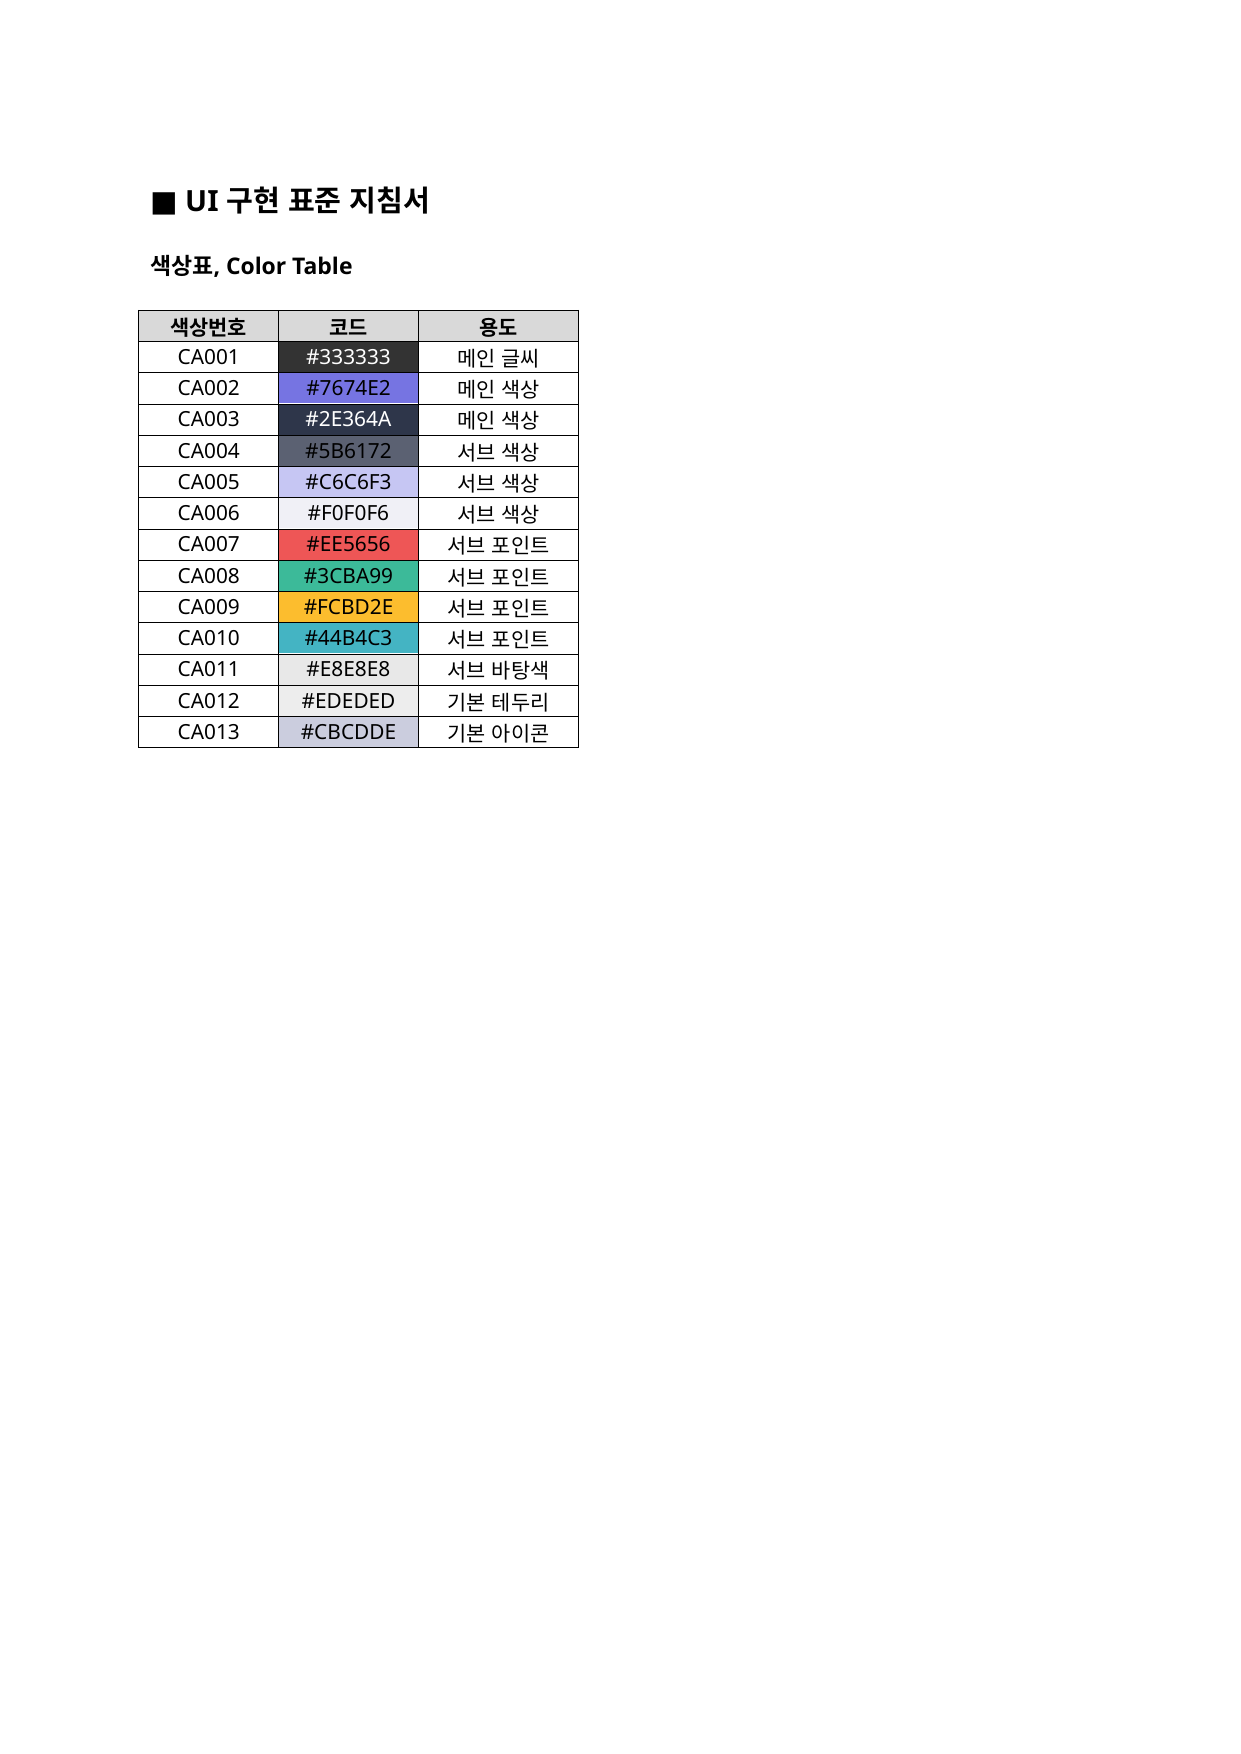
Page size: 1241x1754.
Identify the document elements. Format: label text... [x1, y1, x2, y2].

table_header 용도 [419, 311, 578, 341]
table_cell #2E364A [279, 405, 418, 435]
table_cell CA013 [139, 717, 278, 747]
table_cell 기본 테두리 [419, 686, 578, 716]
table_cell CA010 [139, 623, 278, 653]
table_cell CA008 [139, 561, 278, 591]
table_cell #EDEDED [279, 686, 418, 716]
table_cell CA001 [139, 342, 278, 372]
table_cell 메인 색상 [419, 405, 578, 435]
table_cell #C6C6F3 [279, 467, 418, 497]
table_cell 서브 색상 [419, 436, 578, 466]
table_header 코드 [279, 311, 418, 341]
table_cell CA012 [139, 686, 278, 716]
table_cell 서브 색상 [419, 498, 578, 528]
table_cell 메인 색상 [419, 373, 578, 403]
table_cell #CBCDDE [279, 717, 418, 747]
table_cell 서브 포인트 [419, 561, 578, 591]
table_cell CA004 [139, 436, 278, 466]
table_cell #E8E8E8 [279, 655, 418, 685]
table_cell CA011 [139, 655, 278, 685]
table_cell #3CBA99 [279, 561, 418, 591]
table_cell CA003 [139, 405, 278, 435]
table_cell #5B6172 [279, 436, 418, 466]
table_header 색상번호 [139, 311, 278, 341]
table_cell #F0F0F6 [279, 498, 418, 528]
table_cell CA007 [139, 530, 278, 560]
table_cell #EE5656 [279, 530, 418, 560]
table_cell CA002 [139, 373, 278, 403]
table_cell 기본 아이콘 [419, 717, 578, 747]
table_cell #FCBD2E [279, 592, 418, 622]
text 색상표, Color Table [150, 248, 1090, 281]
table_cell 서브 포인트 [419, 530, 578, 560]
table_cell #44B4C3 [279, 623, 418, 653]
table_cell 서브 바탕색 [419, 655, 578, 685]
table_cell #7674E2 [279, 373, 418, 403]
table_cell 메인 글씨 [419, 342, 578, 372]
table_cell CA006 [139, 498, 278, 528]
table_cell #333333 [279, 342, 418, 372]
table_cell 서브 색상 [419, 467, 578, 497]
table_cell 서브 포인트 [419, 592, 578, 622]
table_cell CA005 [139, 467, 278, 497]
table_cell CA009 [139, 592, 278, 622]
text ■ UI 구현 표준 지침서 [150, 177, 1090, 219]
table_cell 서브 포인트 [419, 623, 578, 653]
